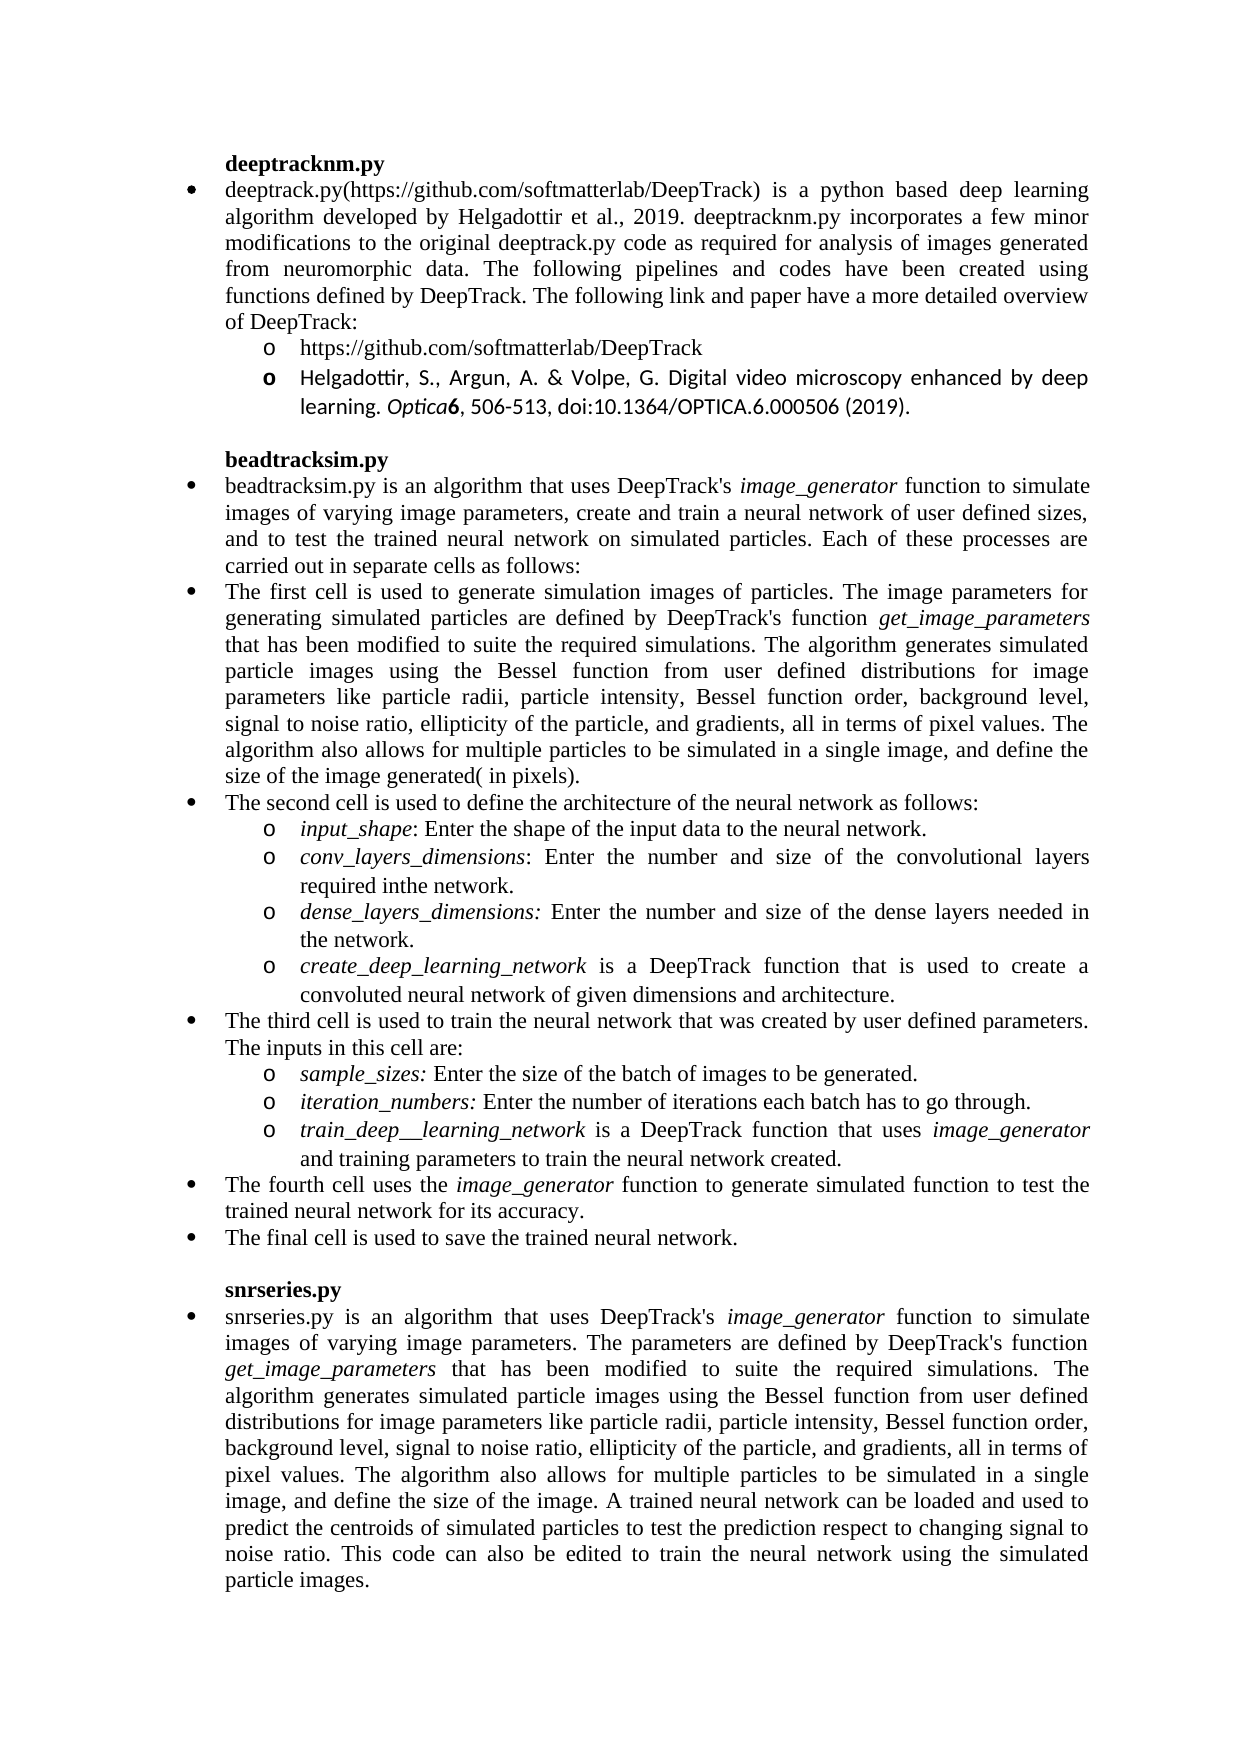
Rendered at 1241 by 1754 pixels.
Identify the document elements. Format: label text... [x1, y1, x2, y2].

list dense_layers_dimensions: Enter the number and size of the dense layers needed in the network. [262, 898, 1090, 953]
list conv_layers_dimensions: Enter the number and size of the convolutional layers required inthe network. [262, 843, 1090, 898]
list sample_sizes: Enter the size of the batch of images to be generated. [262, 1060, 1090, 1088]
list input_shape: Enter the shape of the input data to the neural network. [262, 815, 1090, 843]
list The second cell is used to define the architecture of the neural network as follows: [187, 789, 1090, 815]
list beadtracksim.py [225, 446, 1090, 473]
list create_deep_learning_network is a DeepTrack function that is used to create a convoluted neural network of given dimensions and architecture. [262, 953, 1090, 1007]
list iteration_numbers: Enter the number of iterations each batch has to go through. [262, 1088, 1090, 1116]
list deeptrack.py(https://github.com/softmatterlab/DeepTrack) is a python based deep learning algorithm developed by Helgadottir et al., 2019. deeptracknm.py incorporates a few minor modifications to the original deeptrack.py code as required for analysis of images generated from neuromorphic data. The following pipelines and codes have been created using functions defined by DeepTrack. The following link and paper have a more detailed overview of DeepTrack: [187, 176, 1090, 334]
list snrseries.py is an algorithm that uses DeepTrack's image_generator function to simulate images of varying image parameters. The parameters are defined by DeepTrack's function get_image_parameters that has been modified to suite the required simulations. The algorithm generates simulated particle images using the Bessel function from user defined distributions for image parameters like particle radii, particle intensity, Bessel function order, background level, signal to noise ratio, ellipticity of the particle, and gradients, all in terms of pixel values. The algorithm also allows for multiple particles to be simulated in a single image, and define the size of the image. A trained neural network can be loaded and used to predict the centroids of simulated particles to test the prediction respect to changing signal to noise ratio. This code can also be edited to train the neural network using the simulated particle images. [187, 1303, 1090, 1593]
list deeptracknm.py [225, 150, 1090, 176]
list The fourth cell uses the image_generator function to generate simulated function to test the trained neural network for its accuracy. [187, 1171, 1090, 1224]
list beadtracksim.py is an algorithm that uses DeepTrack's image_generator function to simulate images of varying image parameters, create and train a neural network of user defined sizes, and to test the trained neural network on simulated particles. Each of these processes are carried out in separate cells as follows: [187, 473, 1090, 578]
list The final cell is used to save the trained neural network. [187, 1224, 1090, 1250]
list https://github.com/softmatterlab/DeepTrack [262, 334, 1090, 363]
list Helgadottir, S., Argun, A. & Volpe, G. Digital video microscopy enhanced by deep learning. Optica6, 506-513, doi:10.1364/OPTICA.6.000506 (2019). [262, 363, 1090, 420]
list train_deep__learning_network is a DeepTrack function that uses image_generator and training parameters to train the neural network created. [262, 1116, 1090, 1171]
list The third cell is used to train the neural network that was created by user defined parameters. The inputs in this cell are: [187, 1007, 1090, 1060]
list snrseries.py [225, 1276, 1090, 1303]
list The first cell is used to generate simulation images of particles. The image parameters for generating simulated particles are defined by DeepTrack's function get_image_parameters that has been modified to suite the required simulations. The algorithm generates simulated particle images using the Bessel function from user defined distributions for image parameters like particle radii, particle intensity, Bessel function order, background level, signal to noise ratio, ellipticity of the particle, and gradients, all in terms of pixel values. The algorithm also allows for multiple particles to be simulated in a single image, and define the size of the image generated( in pixels). [187, 578, 1090, 789]
